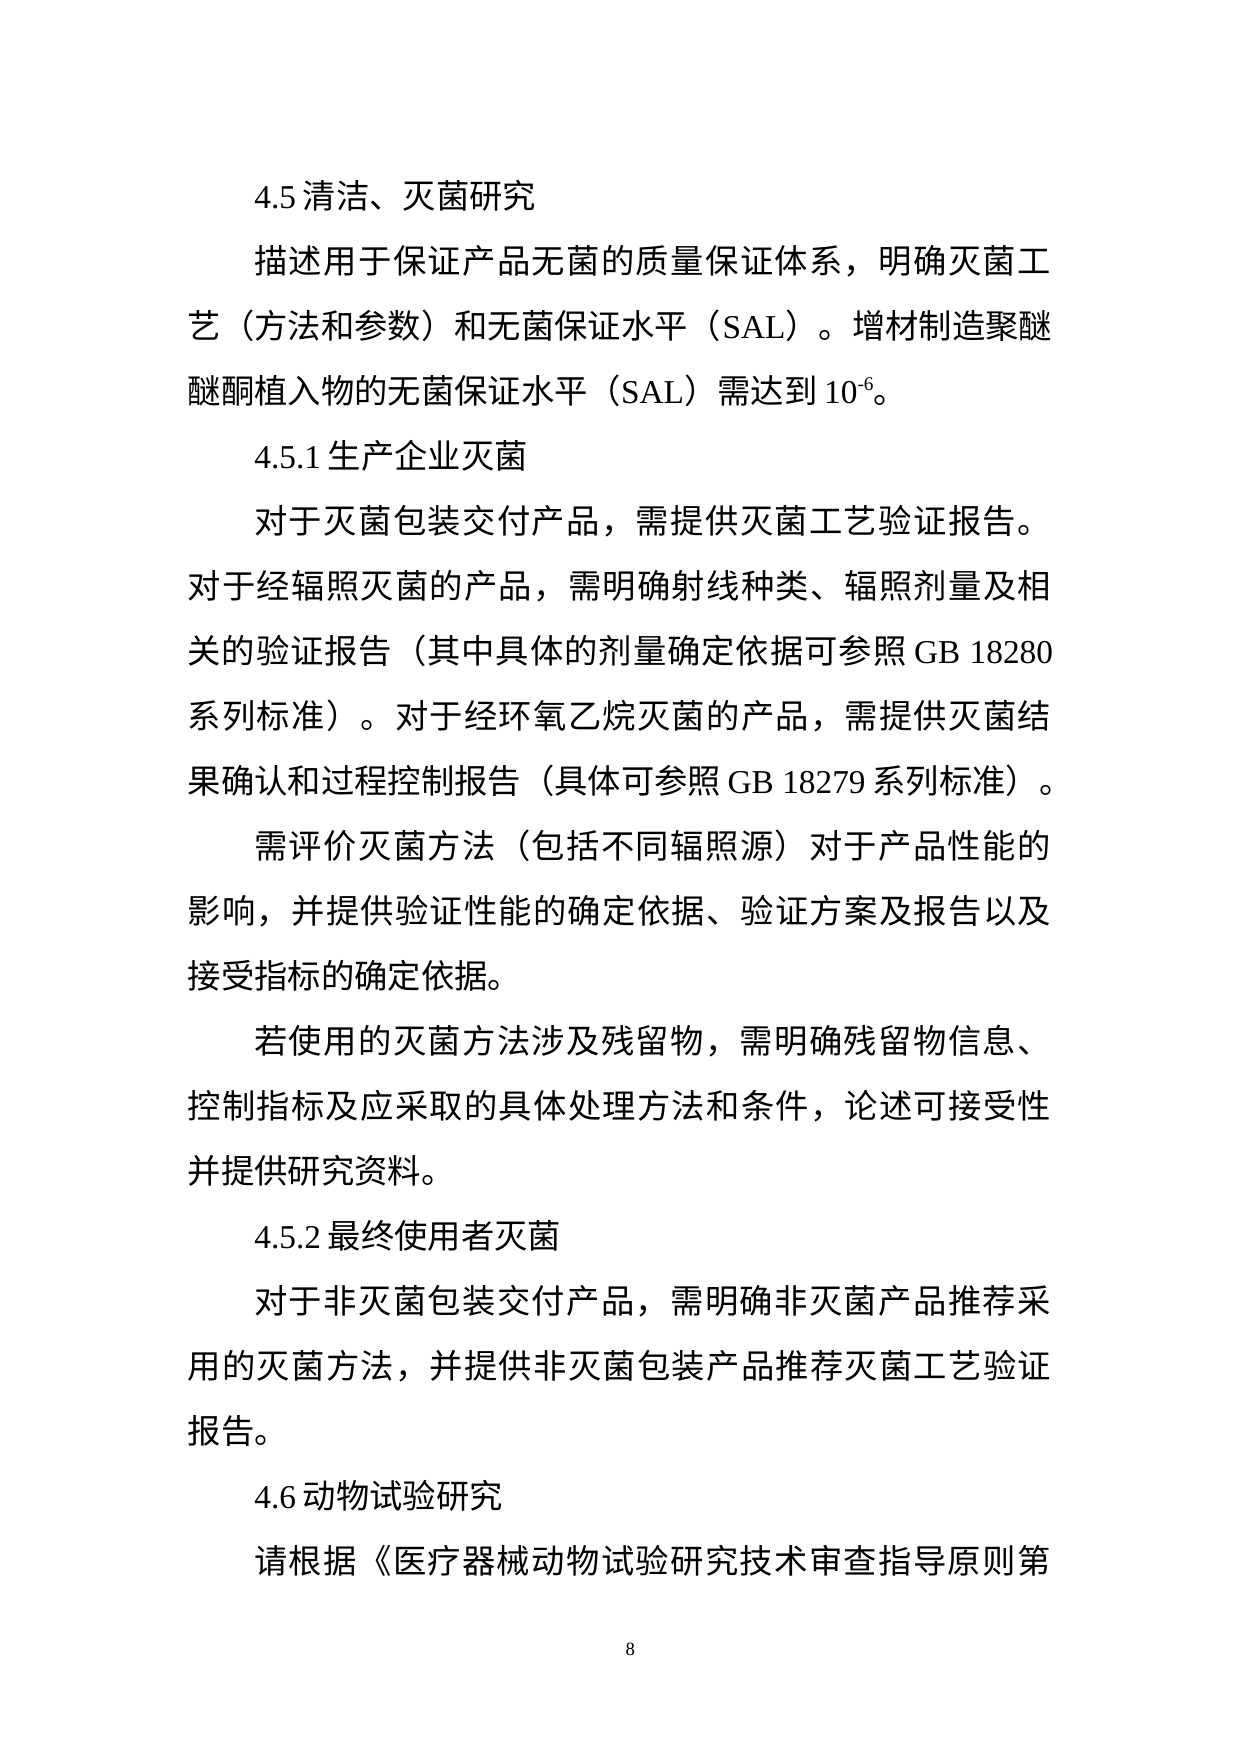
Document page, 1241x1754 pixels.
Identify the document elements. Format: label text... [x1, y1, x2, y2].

text 4.6动物试验研究 [187, 1462, 1053, 1527]
text 描述用于保证产品无菌的质量保证体系，明确灭菌工艺（方法和参数）和无菌保证水平（SAL）。增材制造聚醚醚酮植入物的无菌保证水平（SAL）需达到10-6。 [187, 227, 1053, 422]
text 需评价灭菌方法（包括不同辐照源）对于产品性能的影响，并提供验证性能的确定依据、验证方案及报告以及接受指标的确定依据。 [187, 812, 1053, 1007]
text 对于非灭菌包装交付产品，需明确非灭菌产品推荐采用的灭菌方法，并提供非灭菌包装产品推荐灭菌工艺验证报告。 [187, 1267, 1053, 1462]
text 4.5清洁、灭菌研究 [187, 162, 1053, 227]
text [187, 1527, 1053, 1592]
text 对于灭菌包装交付产品，需提供灭菌工艺验证报告。对于经辐照灭菌的产品，需明确射线种类、辐照剂量及相关的验证报告（其中具体的剂量确定依据可参照GB 18280系列标准）。对于经环氧乙烷灭菌的产品，需提供灭菌结果确认和过程控制报告（具体可参照GB 18279系列标准）。 [187, 487, 1053, 812]
text 4.5.1生产企业灭菌 [187, 422, 1053, 487]
text 若使用的灭菌方法涉及残留物，需明确残留物信息、控制指标及应采取的具体处理方法和条件，论述可接受性并提供研究资料。 [187, 1007, 1053, 1202]
text 4.5.2最终使用者灭菌 [187, 1202, 1053, 1267]
